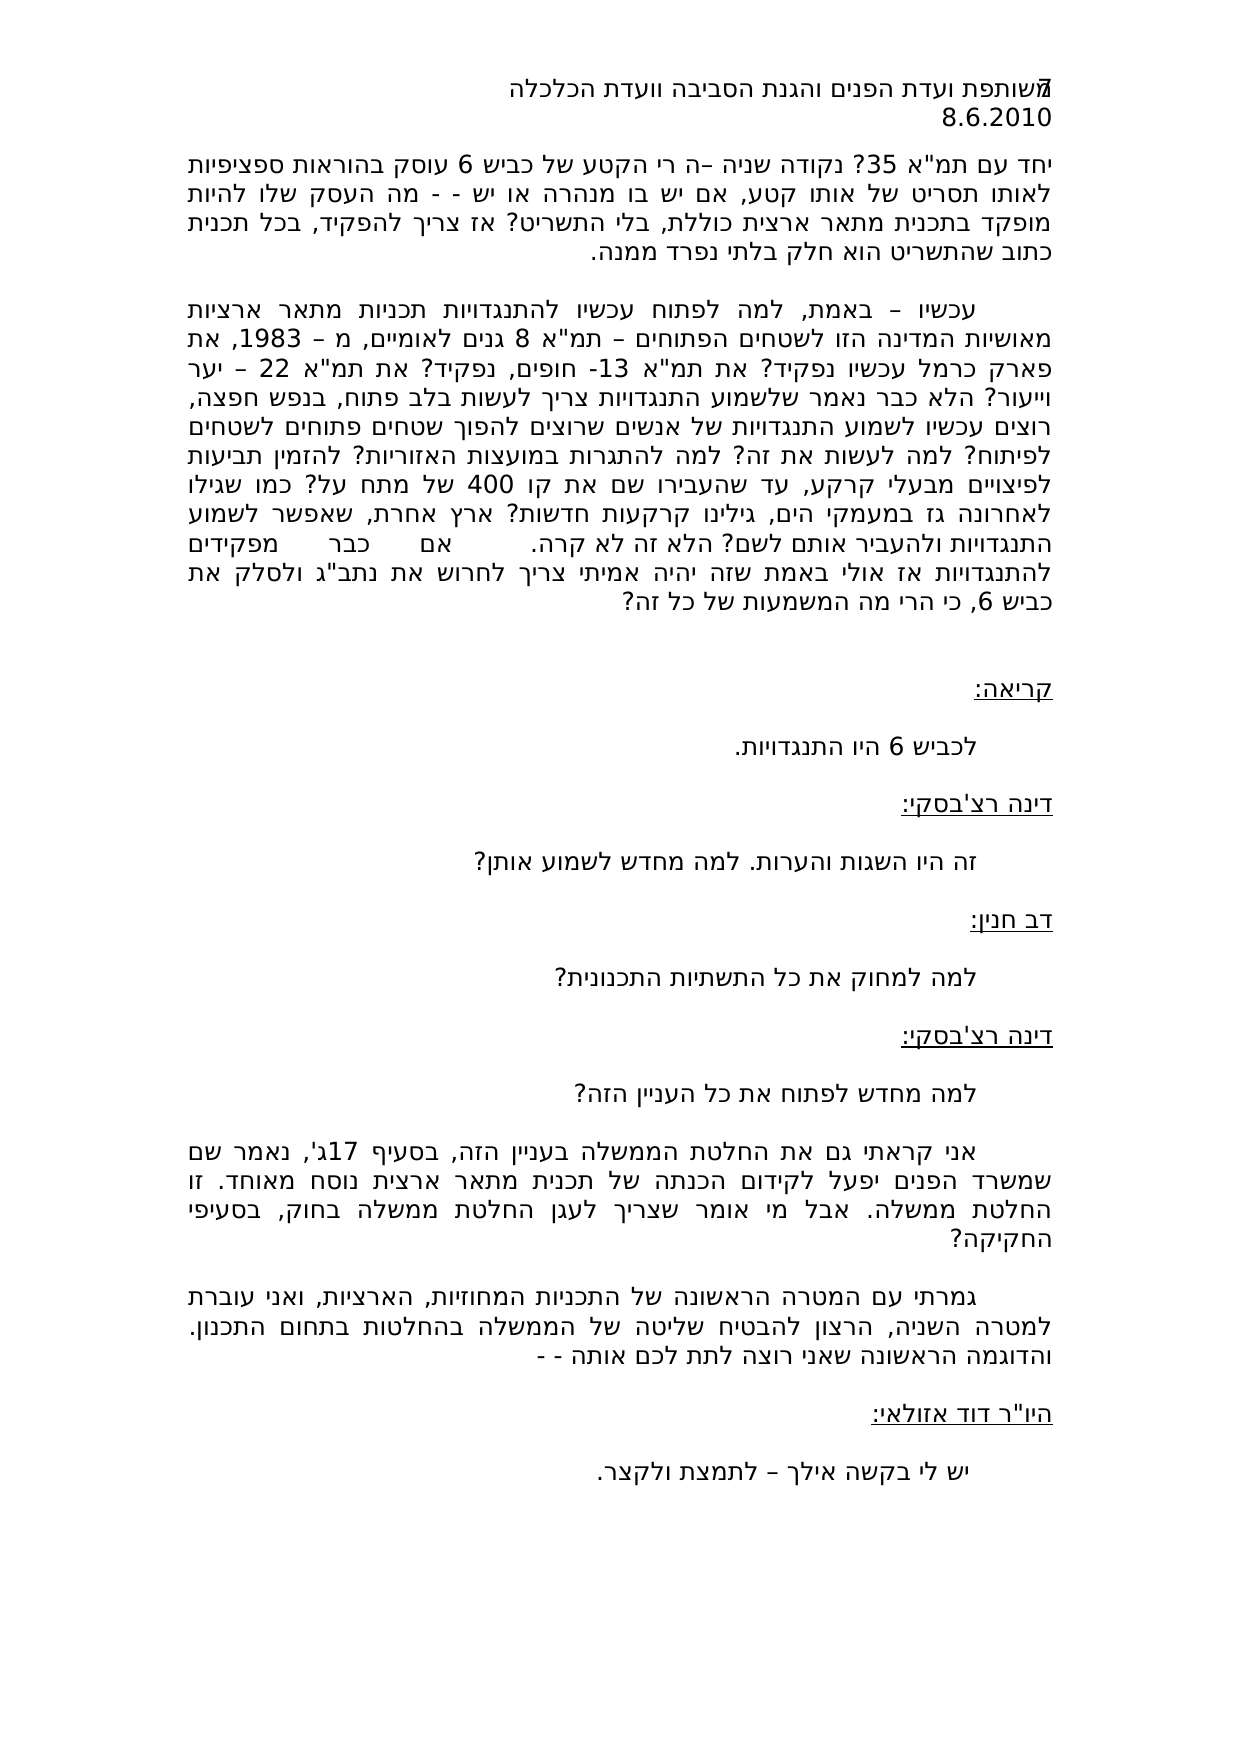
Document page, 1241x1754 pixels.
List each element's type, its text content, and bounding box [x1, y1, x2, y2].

text דב חנין: [187, 905, 1053, 934]
text היו"ר דוד אזולאי: [187, 1399, 1053, 1428]
text לכביש 6 היו התנגדויות. [187, 732, 1053, 761]
text זה היו השגות והערות. למה מחדש לשמוע אותן? [187, 847, 1053, 877]
text עכשיו – באמת, למה לפתוח עכשיו להתנגדויות תכניות מתאר ארציות מאושיות המדינה הזו לשטחים הפתוחים – תמ"א 8 גנים לאומיים, מ – 1983, את פארק כרמל עכשיו נפקיד? את תמ"א 13- חופים, נפקיד? את תמ"א 22 – יער וייעור? הלא כבר נאמר שלשמוע התנגדויות צריך לעשות בלב פתוח, בנפש חפצה, רוצים עכשיו לשמוע התנגדויות של אנשים שרוצים להפוך שטחים פתוחים לשטחים לפיתוח? למה לעשות את זה? למה להתגרות במועצות האזוריות? להזמין תביעות לפיצויים מבעלי קרקע, עד שהעבירו שם את קו 400 של מתח על? כמו שגילו לאחרונה גז במעמקי הים, גילינו קרקעות חדשות? ארץ אחרת, שאפשר לשמוע התנגדויות ולהעביר אותם לשם? הלא זה לא קרה. אם כבר מפקידים להתנגדויות אז אולי באמת שזה יהיה אמיתי צריך לחרוש את נתב"ג ולסלק את כביש 6, כי הרי מה המשמעות של כל זה? [187, 295, 1053, 616]
text דינה רצ'בסקי: [187, 1021, 1053, 1050]
text יש לי בקשה אילך – לתמצת ולקצר. [187, 1457, 1053, 1486]
text גמרתי עם המטרה הראשונה של התכניות המחוזיות, הארציות, ואני עוברת למטרה השניה, הרצון להבטיח שליטה של הממשלה בהחלטות בתחום התכנון. והדוגמה הראשונה שאני רוצה לתת לכם אותה - - [187, 1282, 1053, 1370]
text אני קראתי גם את החלטת הממשלה בעניין הזה, בסעיף 17ג', נאמר שם שמשרד הפנים יפעל לקידום הכנתה של תכנית מתאר ארצית נוסח מאוחד. זו החלטת ממשלה. אבל מי אומר שצריך לעגן החלטת ממשלה בחוק, בסעיפי החקיקה? [187, 1137, 1053, 1254]
text למה למחוק את כל התשתיות התכנונית? [187, 963, 1053, 992]
text קריאה: [187, 674, 1053, 703]
text דינה רצ'בסקי: [187, 789, 1053, 819]
text למה מחדש לפתוח את כל העניין הזה? [187, 1079, 1053, 1108]
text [187, 150, 1053, 267]
